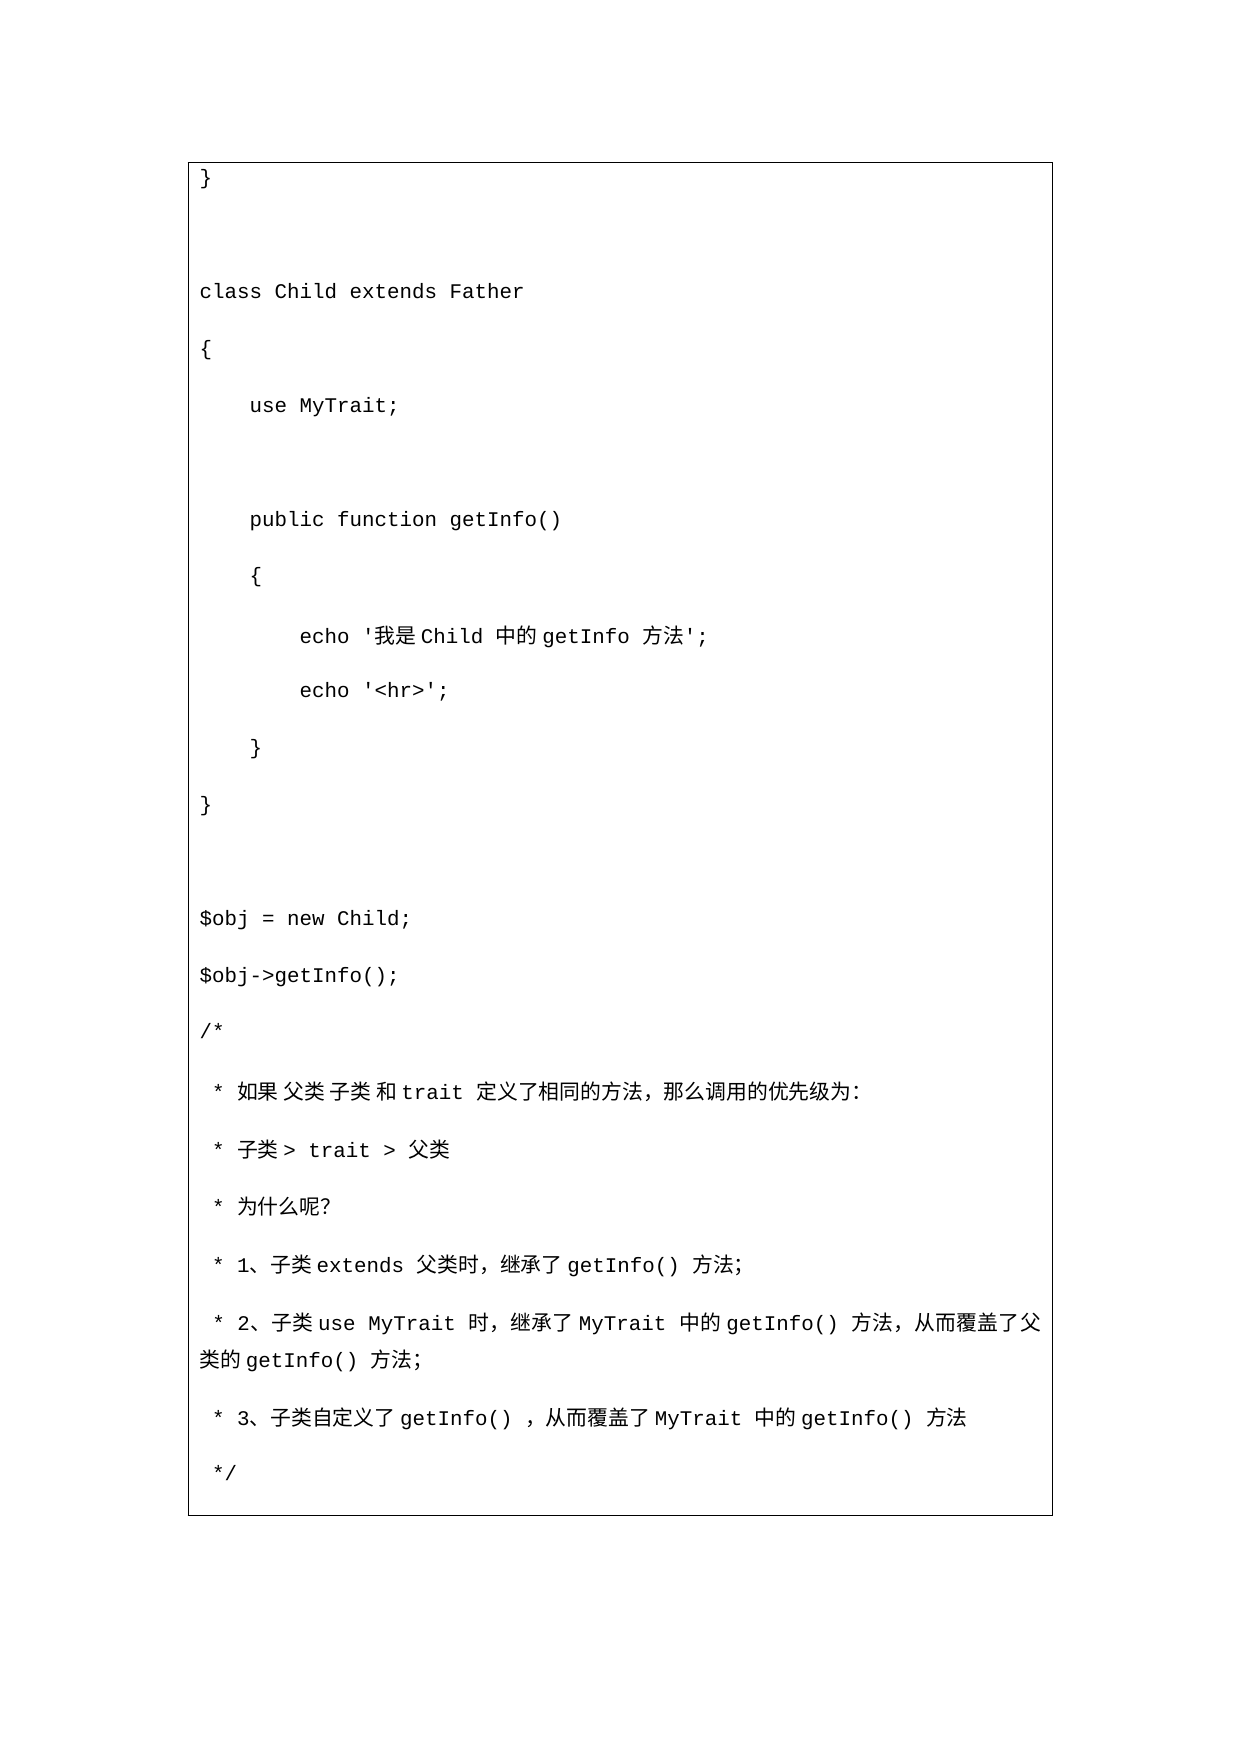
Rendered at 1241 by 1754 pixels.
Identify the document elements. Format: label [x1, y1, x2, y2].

table_header [189, 163, 1052, 1515]
